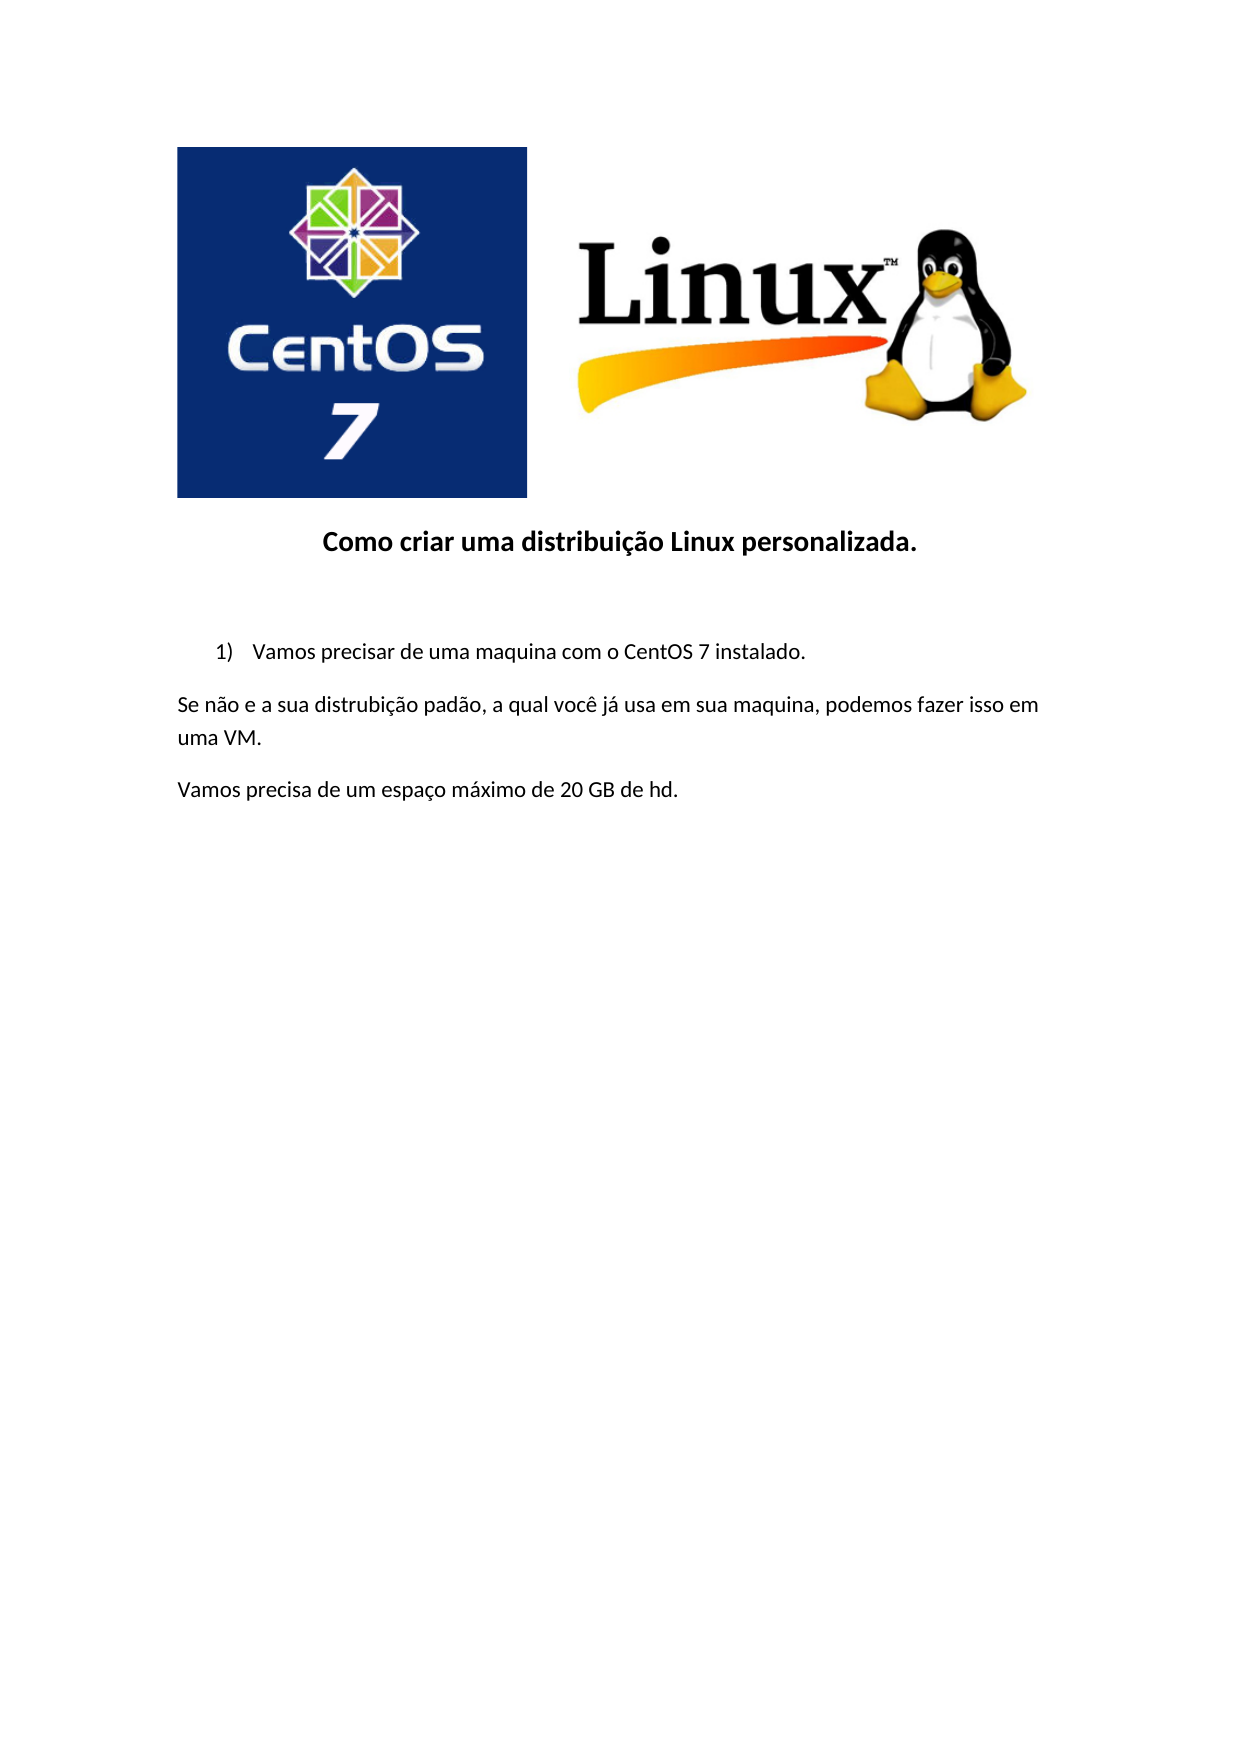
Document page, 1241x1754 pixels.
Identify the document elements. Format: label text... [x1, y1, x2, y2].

picture [177, 147, 528, 498]
picture [568, 153, 1037, 498]
list Vamos precisar de uma maquina com o CentOS 7 instalado. [215, 637, 1063, 665]
text Como criar uma distribuição Linux personalizada. [177, 523, 1063, 558]
text Vamos precisa de um espaço máximo de 20 GB de hd. [177, 776, 1063, 804]
text Se não e a sua distrubição padão, a qual você já usa em sua maquina, podemos fazer isso em uma VM. [177, 690, 1063, 751]
